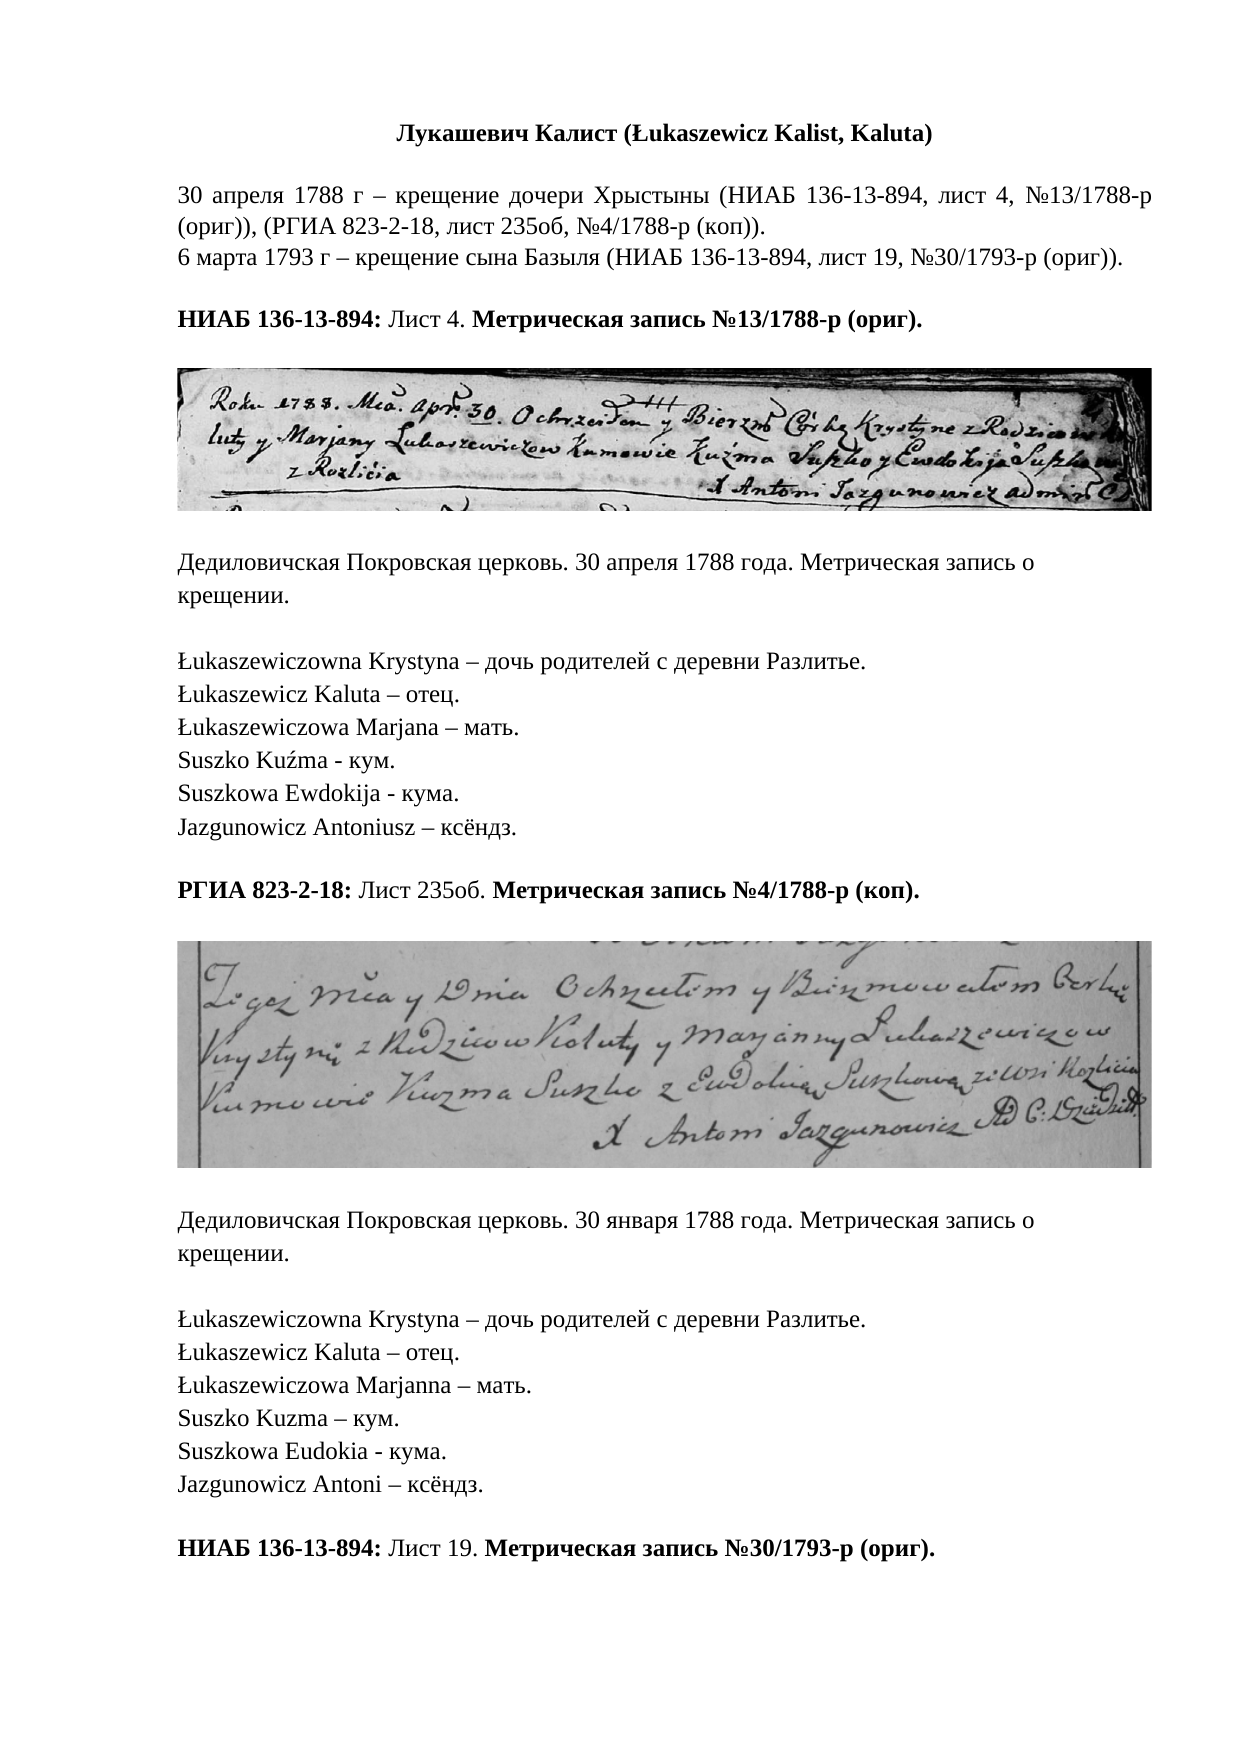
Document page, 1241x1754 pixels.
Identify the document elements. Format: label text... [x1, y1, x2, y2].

picture [177, 368, 1152, 511]
text Łukaszewiczowa Marjanna – мать. [177, 1370, 1152, 1399]
text Jazgunowicz Antoniusz – ксёндз. [177, 812, 1152, 840]
text Suszko Kuźma - кум. [177, 746, 1152, 774]
text Дедиловичская Покровская церковь. 30 января 1788 года. Метрическая запись о крещении. [177, 1205, 1152, 1267]
text НИАБ 136-13-894: Лист 19. Метрическая запись №30/1793-р (ориг). [177, 1533, 1152, 1562]
text Jazgunowicz Antoni – ксёндз. [177, 1469, 1152, 1498]
text Дедиловичская Покровская церковь. 30 апреля 1788 года. Метрическая запись о крещении. [177, 547, 1152, 609]
text Łukaszewiczowna Krystyna – дочь родителей с деревни Разлитье. [177, 646, 1152, 675]
text НИАБ 136-13-894: Лист 4. Метрическая запись №13/1788-р (ориг). [177, 304, 1152, 333]
text Suszko Kuzma – кум. [177, 1403, 1152, 1432]
text Łukaszewiczowna Krystyna – дочь родителей с деревни Разлитье. [177, 1304, 1152, 1333]
text Лукашевич Калист (Łukaszewicz Kalist, Kaluta) [177, 118, 1152, 147]
text Łukaszewicz Kaluta – отец. [177, 679, 1152, 708]
picture [177, 941, 1152, 1168]
text 30 апреля 1788 г – крещение дочери Хрыстыны (НИАБ 136-13-894, лист 4, №13/1788-р (ориг)), (РГИА 823-2-18, лист 235об, №4/1788-р (коп)). [177, 180, 1152, 240]
text 6 марта 1793 г – крещение сына Базыля (НИАБ 136-13-894, лист 19, №30/1793-р (ориг)). [177, 242, 1152, 271]
text Łukaszewiczowa Marjana – мать. [177, 712, 1152, 741]
text РГИА 823-2-18: Лист 235об. Метрическая запись №4/1788-р (коп). [177, 876, 1152, 904]
text Suszkowa Ewdokija - кума. [177, 778, 1152, 807]
text Łukaszewicz Kaluta – отец. [177, 1337, 1152, 1366]
text Suszkowa Eudokia - кума. [177, 1436, 1152, 1465]
